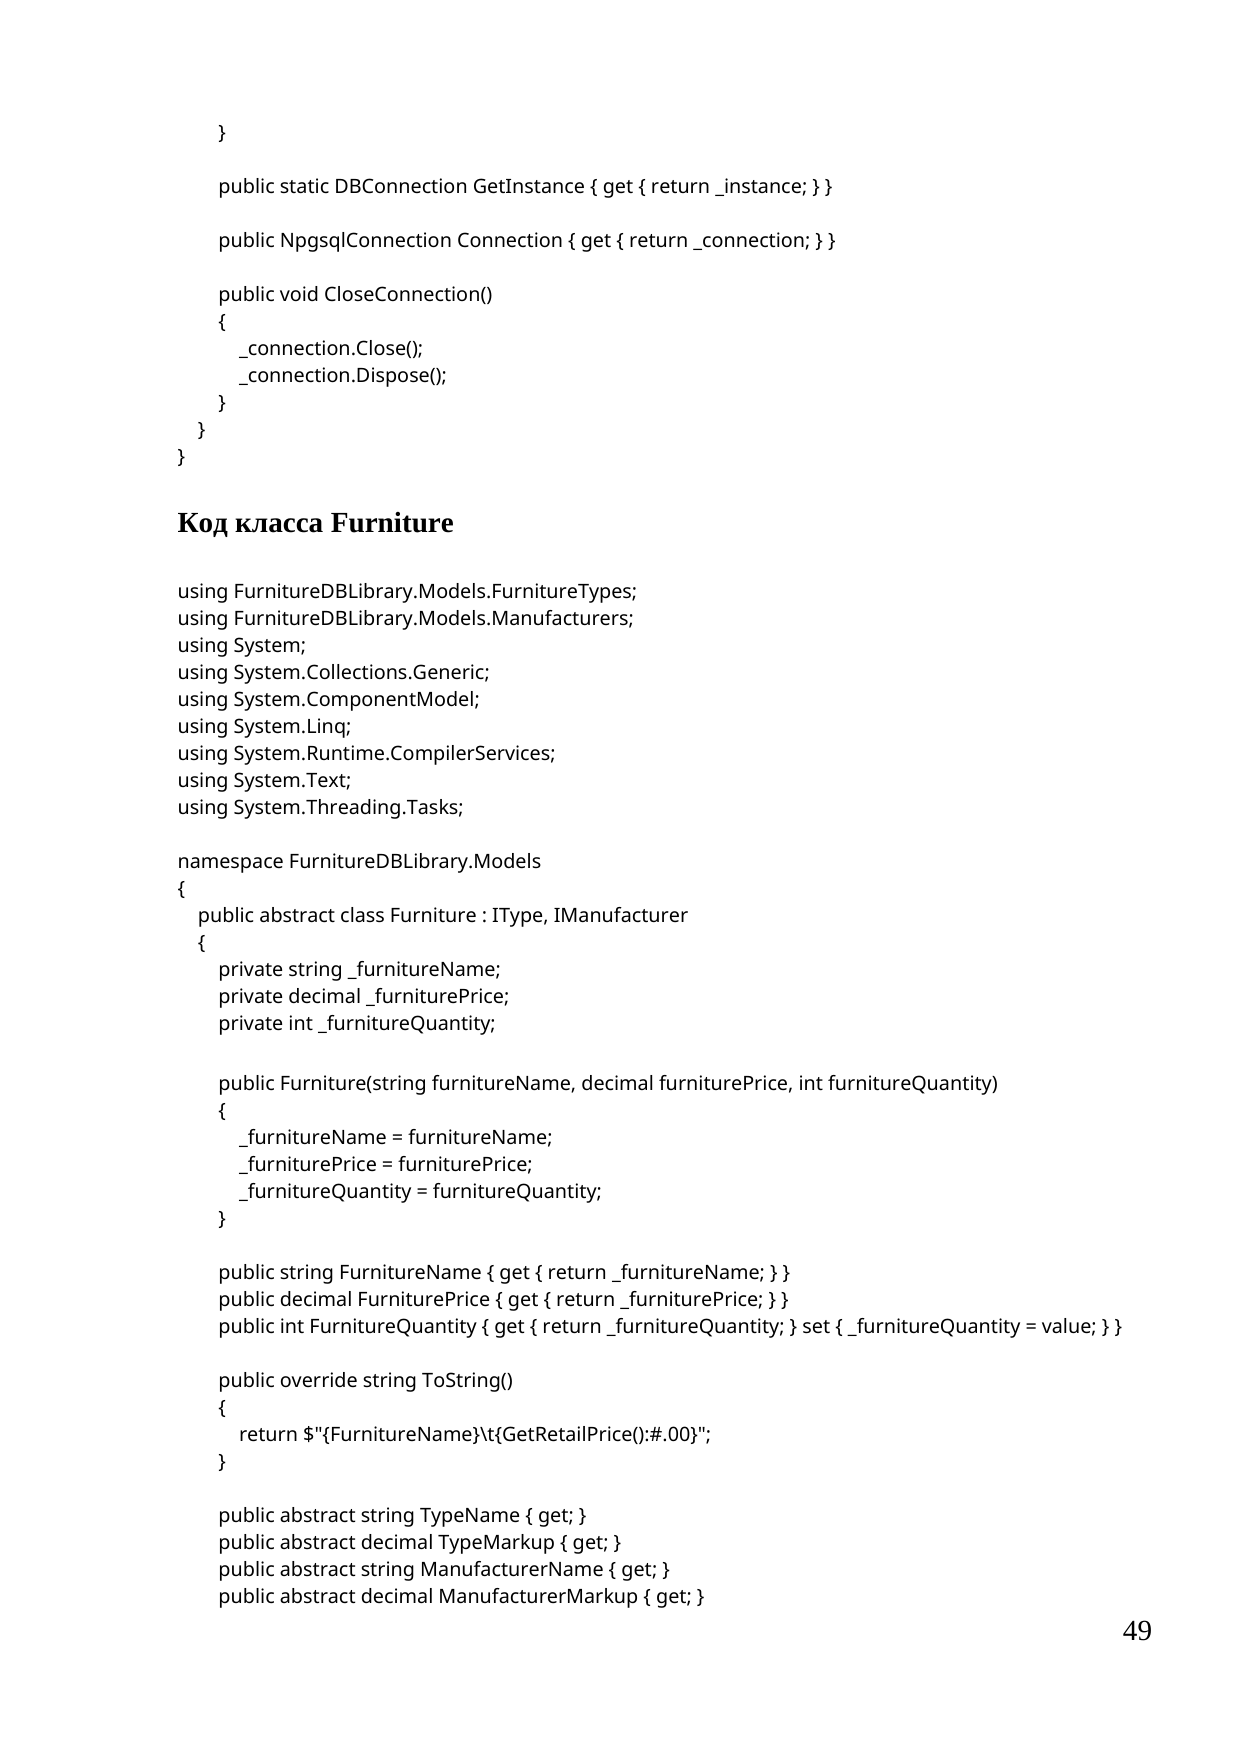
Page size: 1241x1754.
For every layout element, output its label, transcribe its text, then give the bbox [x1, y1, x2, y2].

text _furniturePrice = furniturePrice; [177, 1150, 1152, 1177]
text } [177, 415, 1152, 442]
text using System; [177, 631, 1152, 658]
text Код класса Furniture [177, 505, 1152, 538]
text public abstract decimal ManufacturerMarkup { get; } [177, 1582, 1152, 1609]
text { [177, 874, 1152, 901]
text _connection.Close(); [177, 334, 1152, 361]
text using System.Runtime.CompilerServices; [177, 739, 1152, 766]
text private decimal _furniturePrice; [177, 982, 1152, 1009]
text using System.Threading.Tasks; [177, 793, 1152, 820]
text public abstract decimal TypeMarkup { get; } [177, 1528, 1152, 1555]
text namespace FurnitureDBLibrary.Models [177, 847, 1152, 874]
text } [177, 118, 1152, 145]
text { [177, 1096, 1152, 1123]
text _connection.Dispose(); [177, 361, 1152, 388]
text using System.Collections.Generic; [177, 658, 1152, 685]
text private int _furnitureQuantity; [177, 1009, 1152, 1036]
text public abstract string ManufacturerName { get; } [177, 1555, 1152, 1582]
text _furnitureQuantity = furnitureQuantity; [177, 1177, 1152, 1204]
text using System.Text; [177, 766, 1152, 793]
text public string FurnitureName { get { return _furnitureName; } } [177, 1258, 1152, 1285]
text public decimal FurniturePrice { get { return _furniturePrice; } } [177, 1285, 1152, 1312]
text { [177, 928, 1152, 955]
text private string _furnitureName; [177, 955, 1152, 982]
text { [177, 307, 1152, 334]
text public static DBConnection GetInstance { get { return _instance; } } [177, 172, 1152, 199]
text using FurnitureDBLibrary.Models.FurnitureTypes; [177, 577, 1152, 604]
text using System.ComponentModel; [177, 685, 1152, 712]
text using FurnitureDBLibrary.Models.Manufacturers; [177, 604, 1152, 631]
text } [177, 388, 1152, 415]
text public NpgsqlConnection Connection { get { return _connection; } } [177, 226, 1152, 253]
text } [177, 442, 1152, 469]
text } [177, 1447, 1152, 1474]
text public int FurnitureQuantity { get { return _furnitureQuantity; } set { _furnitureQuantity = value; } } [177, 1312, 1152, 1339]
text public abstract class Furniture : IType, IManufacturer [177, 901, 1152, 928]
text using System.Linq; [177, 712, 1152, 739]
text public override string ToString() [177, 1366, 1152, 1393]
text { [177, 1393, 1152, 1420]
text } [177, 1204, 1152, 1231]
text _furnitureName = furnitureName; [177, 1123, 1152, 1150]
text public void CloseConnection() [177, 280, 1152, 307]
text return $"{FurnitureName}\t{GetRetailPrice():#.00}"; [177, 1420, 1152, 1447]
text public abstract string TypeName { get; } [177, 1501, 1152, 1528]
text public Furniture(string furnitureName, decimal furniturePrice, int furnitureQuantity) [177, 1069, 1152, 1096]
